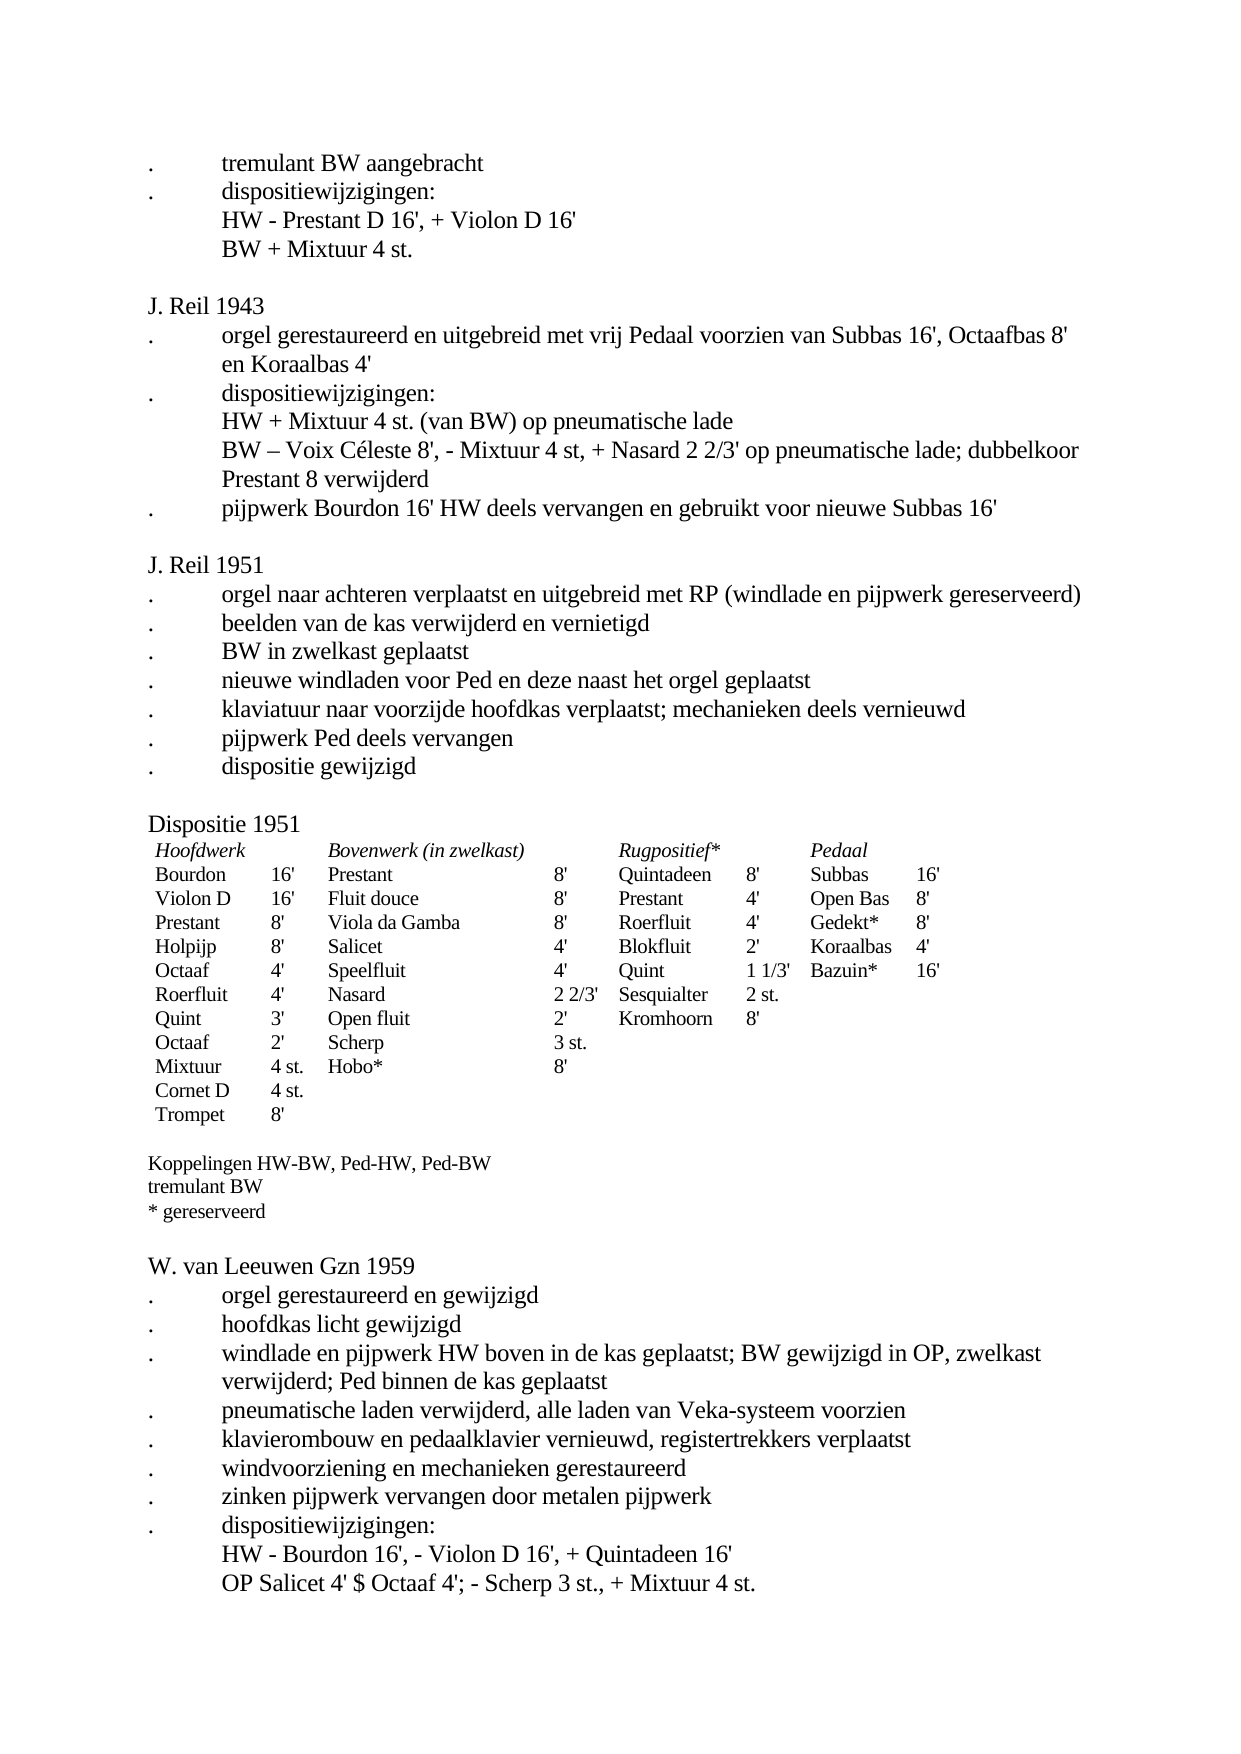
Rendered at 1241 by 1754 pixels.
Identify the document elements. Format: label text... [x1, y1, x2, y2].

table_header 8' 4' 4' 2' 1 1/3' 2 st. 8' [739, 838, 803, 1126]
text Koppelingen HW-BW, Ped-HW, Ped-BW [148, 1150, 1093, 1174]
text . dispositiewijzigingen: [148, 176, 1093, 205]
table_header 16' 8' 8' 4' 16' [909, 838, 953, 1126]
text . nieuwe windladen voor Ped en deze naast het orgel geplaatst [148, 665, 1093, 694]
text BW + Mixtuur 4 st. [148, 234, 1093, 263]
text . tremulant BW aangebracht [148, 148, 1093, 176]
text . klaviatuur naar voorzijde hoofdkas verplaatst; mechanieken deels vernieuwd [148, 694, 1093, 723]
table_header Pedaal Subbas Open Bas Gedekt* Koraalbas Bazuin* [803, 838, 908, 1126]
text tremulant BW [148, 1174, 1093, 1198]
text . windvoorziening en mechanieken gerestaureerd [148, 1453, 1093, 1481]
text OP Salicet 4' $ Octaaf 4'; - Scherp 3 st., + Mixtuur 4 st. [148, 1568, 1093, 1596]
text . dispositie gewijzigd [148, 751, 1093, 780]
table_header Rugpositief* Quintadeen Prestant Roerfluit Blokfluit Quint Sesquialter Kromhoorn [611, 838, 738, 1126]
text Dispositie 1951 [148, 809, 1093, 838]
text BW – Voix Céleste 8', - Mixtuur 4 st, + Nasard 2 2/3' op pneumatische lade; dubbelkoor Prestant 8 verwijderd [221, 435, 1093, 493]
text . BW in zwelkast geplaatst [148, 636, 1093, 665]
text . dispositiewijzigingen: [148, 378, 1093, 406]
text . dispositiewijzigingen: [148, 1510, 1093, 1539]
list orgel gerestaureerd en uitgebreid met vrij Pedaal voorzien van Subbas 16', Octaafbas 8' en Koraalbas 4' [148, 320, 1093, 378]
text HW - Prestant D 16', + Violon D 16' [148, 205, 1093, 234]
text . klavierombouw en pedaalklavier vernieuwd, registertrekkers verplaatst [148, 1424, 1093, 1453]
text . beelden van de kas verwijderd en vernietigd [148, 608, 1093, 636]
text J. Reil 1943 [148, 291, 1093, 320]
table_header Bovenwerk (in zwelkast) Prestant Fluit douce Viola da Gamba Salicet Speelfluit Nasard Open fluit Scherp Hobo* [320, 838, 546, 1126]
text . pneumatische laden verwijderd, alle laden van Veka-systeem voorzien [148, 1395, 1093, 1424]
text . orgel gerestaureerd en gewijzigd [148, 1280, 1093, 1309]
text HW + Mixtuur 4 st. (van BW) op pneumatische lade [148, 406, 1093, 435]
list windlade en pijpwerk HW boven in de kas geplaatst; BW gewijzigd in OP, zwelkast verwijderd; Ped binnen de kas geplaatst [148, 1338, 1093, 1395]
text . pijpwerk Bourdon 16' HW deels vervangen en gebruikt voor nieuwe Subbas 16' [148, 493, 1093, 521]
table_header 8' 8' 8' 4' 4' 2 2/3' 2' 3 st. 8' [546, 838, 611, 1126]
text . zinken pijpwerk vervangen door metalen pijpwerk [148, 1481, 1093, 1510]
text . hoofdkas licht gewijzigd [148, 1309, 1093, 1338]
table_header 16' 16' 8' 8' 4' 4' 3' 2' 4 st. 4 st. 8' [263, 838, 320, 1126]
table_header Hoofdwerk Bourdon Violon D Prestant Holpijp Octaaf Roerfluit Quint Octaaf Mixtuur Cornet D Trompet [148, 838, 263, 1126]
text . orgel naar achteren verplaatst en uitgebreid met RP (windlade en pijpwerk gereserveerd) [148, 579, 1093, 608]
text W. van Leeuwen Gzn 1959 [148, 1251, 1093, 1280]
text . pijpwerk Ped deels vervangen [148, 723, 1093, 751]
text HW - Bourdon 16', - Violon D 16', + Quintadeen 16' [148, 1539, 1093, 1568]
text * gereserveerd [148, 1198, 1093, 1223]
text J. Reil 1951 [148, 550, 1093, 579]
